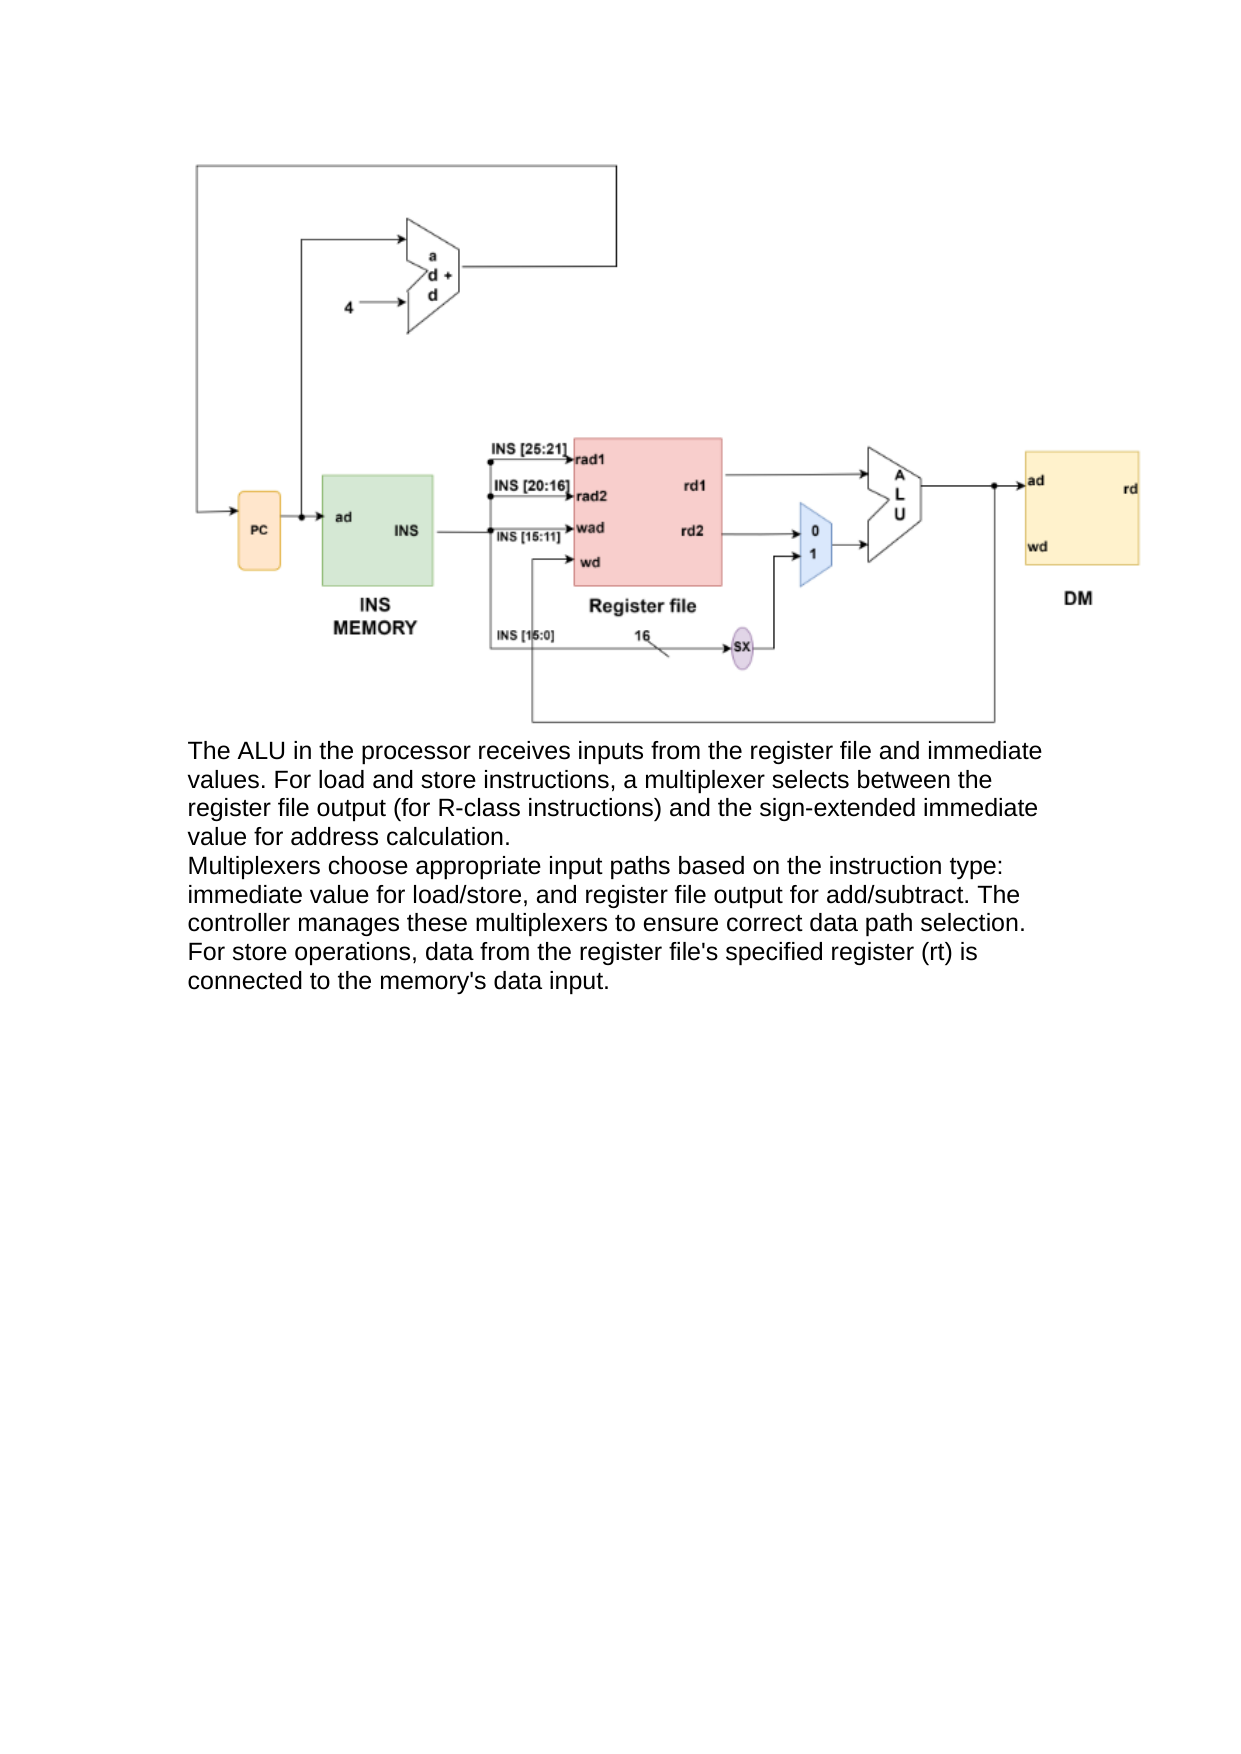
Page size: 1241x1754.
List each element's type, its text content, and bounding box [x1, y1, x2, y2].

text For store operations, data from the register file's specified register (rt) is connected to the memory's data input. [618, 937, 1053, 995]
text Multiplexers choose appropriate input paths based on the instruction type: immediate value for load/store, and register file output for add/subtract. The controller manages these multiplexers to ensure correct data path selection. [187, 851, 1053, 937]
picture [187, 150, 1163, 736]
text The ALU in the processor receives inputs from the register file and immediate values. For load and store instructions, a multiplexer selects between the register file output (for R-class instructions) and the sign-extended immediate value for address calculation. [187, 736, 1053, 851]
